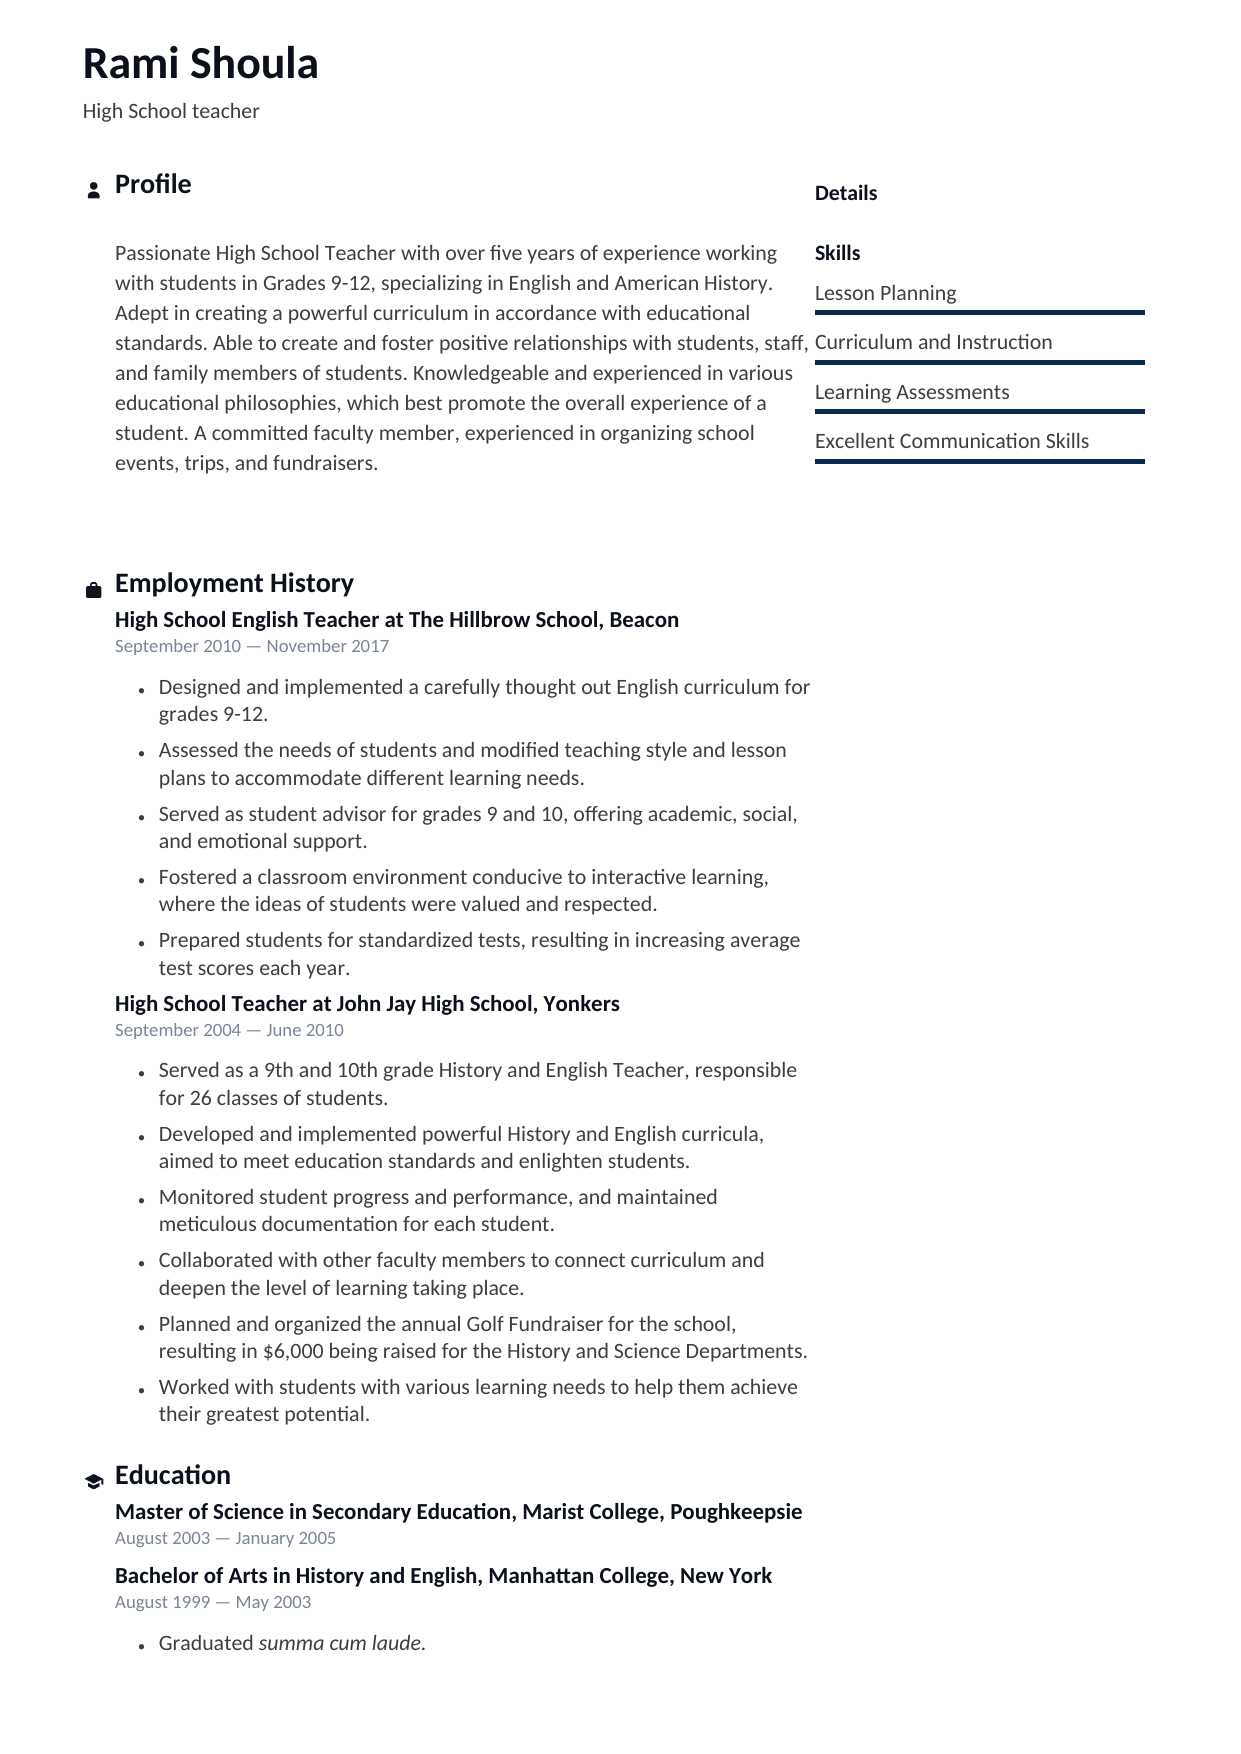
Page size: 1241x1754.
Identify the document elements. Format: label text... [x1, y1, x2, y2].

table_cell Details Skills [815, 145, 1146, 1664]
table_cell [83, 145, 815, 1664]
picture [82, 1470, 105, 1493]
table_header Rami Shoula High School teacher [83, 59, 1146, 145]
picture [82, 579, 105, 602]
picture [82, 179, 105, 202]
